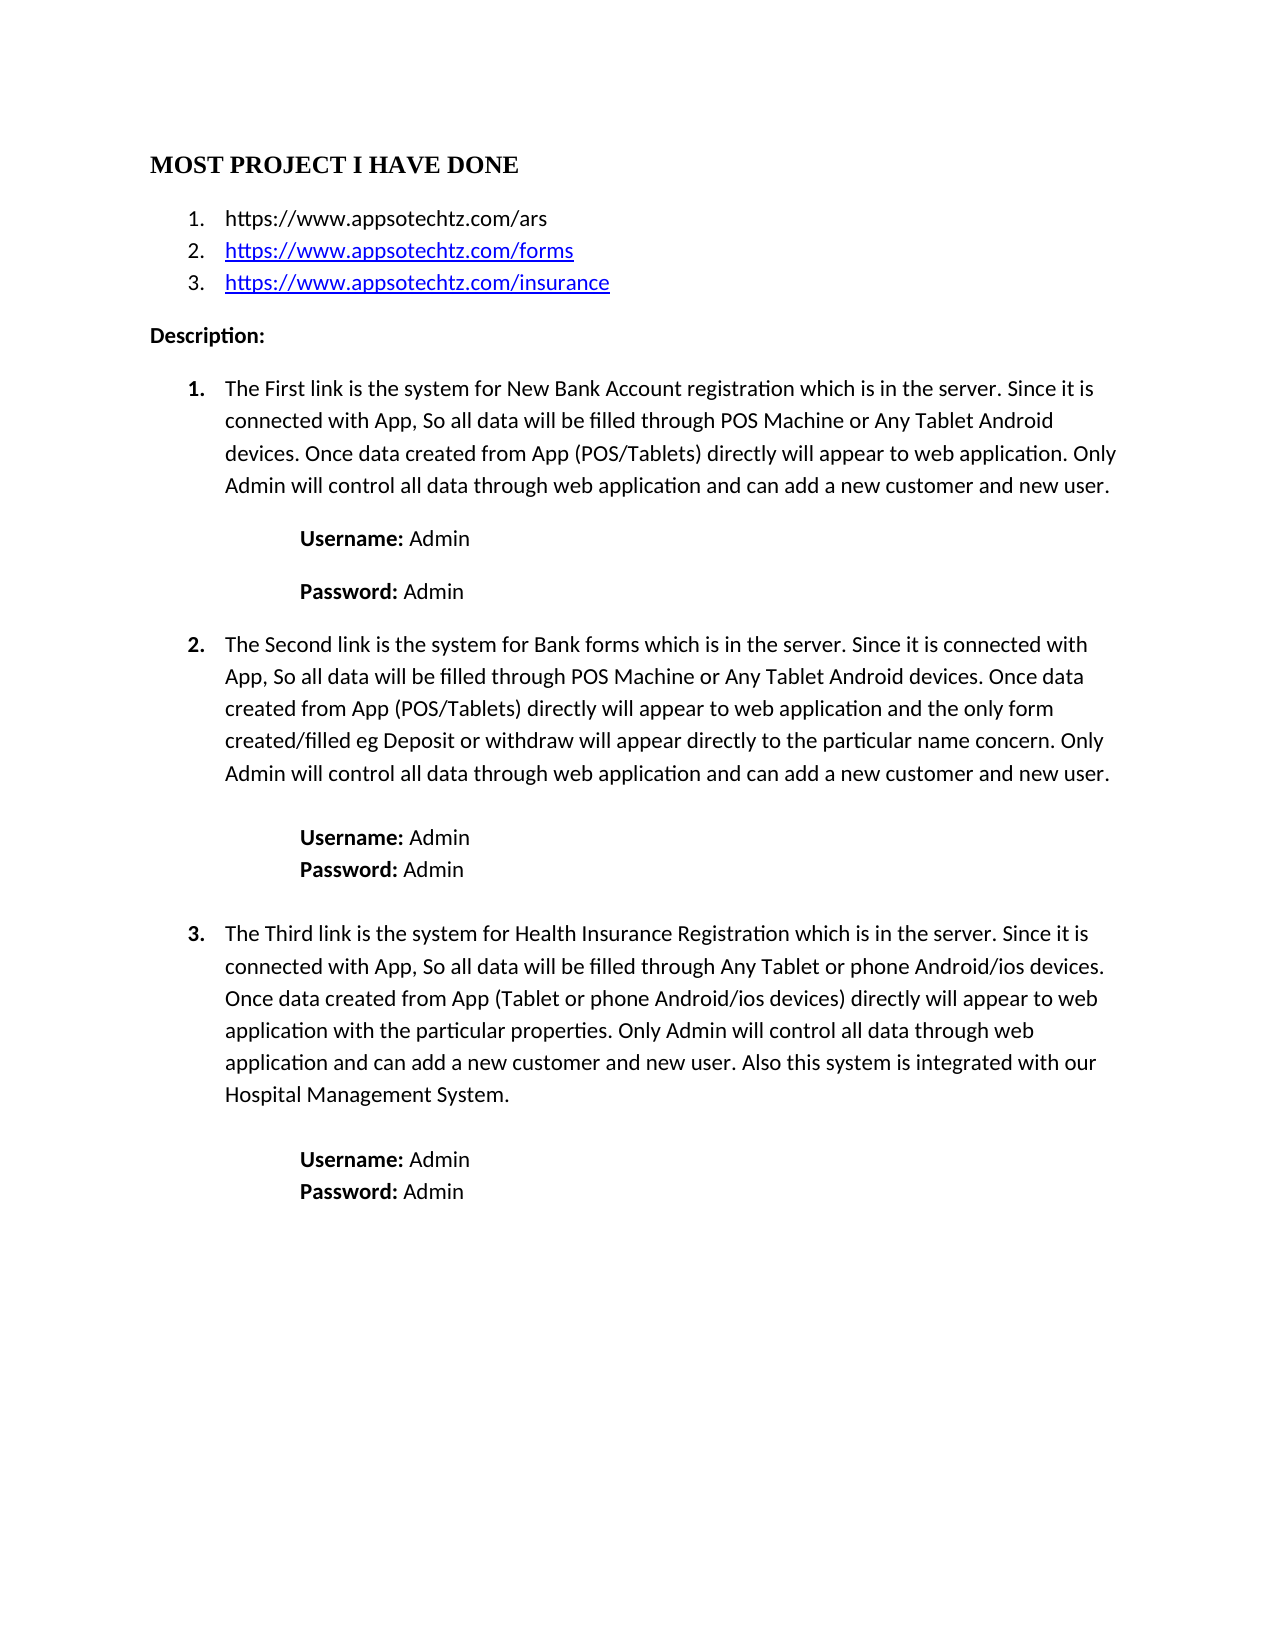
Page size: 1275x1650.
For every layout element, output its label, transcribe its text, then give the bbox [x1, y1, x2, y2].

list Username: Admin [300, 823, 1125, 851]
list The First link is the system for New Bank Account registration which is in the server. Since it is connected with App, So all data will be filled through POS Machine or Any Tablet Android devices. Once data created from App (POS/Tablets) directly will appear to web application. Only Admin will control all data through web application and can add a new customer and new user. [187, 374, 1125, 499]
list https://www.appsotechtz.com/insurance [187, 268, 1125, 296]
list The Second link is the system for Bank forms which is in the server. Since it is connected with App, So all data will be filled through POS Machine or Any Tablet Android devices. Once data created from App (POS/Tablets) directly will appear to web application and the only form created/filled eg Deposit or withdraw will appear directly to the particular name concern. Only Admin will control all data through web application and can add a new customer and new user. [187, 630, 1125, 787]
list https://www.appsotechtz.com/forms [187, 236, 1125, 264]
text Description: [150, 321, 1125, 349]
text Password: Admin [300, 577, 1125, 605]
text MOST PROJECT I HAVE DONE [150, 150, 1125, 179]
text Username: Admin [300, 524, 1125, 552]
list The Third link is the system for Health Insurance Registration which is in the server. Since it is connected with App, So all data will be filled through Any Tablet or phone Android/ios devices. Once data created from App (Tablet or phone Android/ios devices) directly will appear to web application with the particular properties. Only Admin will control all data through web application and can add a new customer and new user. Also this system is integrated with our Hospital Management System. [187, 919, 1125, 1108]
list https://www.appsotechtz.com/ars [187, 204, 1125, 232]
list Password: Admin [300, 855, 1125, 883]
list Password: Admin [300, 1177, 1125, 1205]
list Username: Admin [300, 1145, 1125, 1173]
